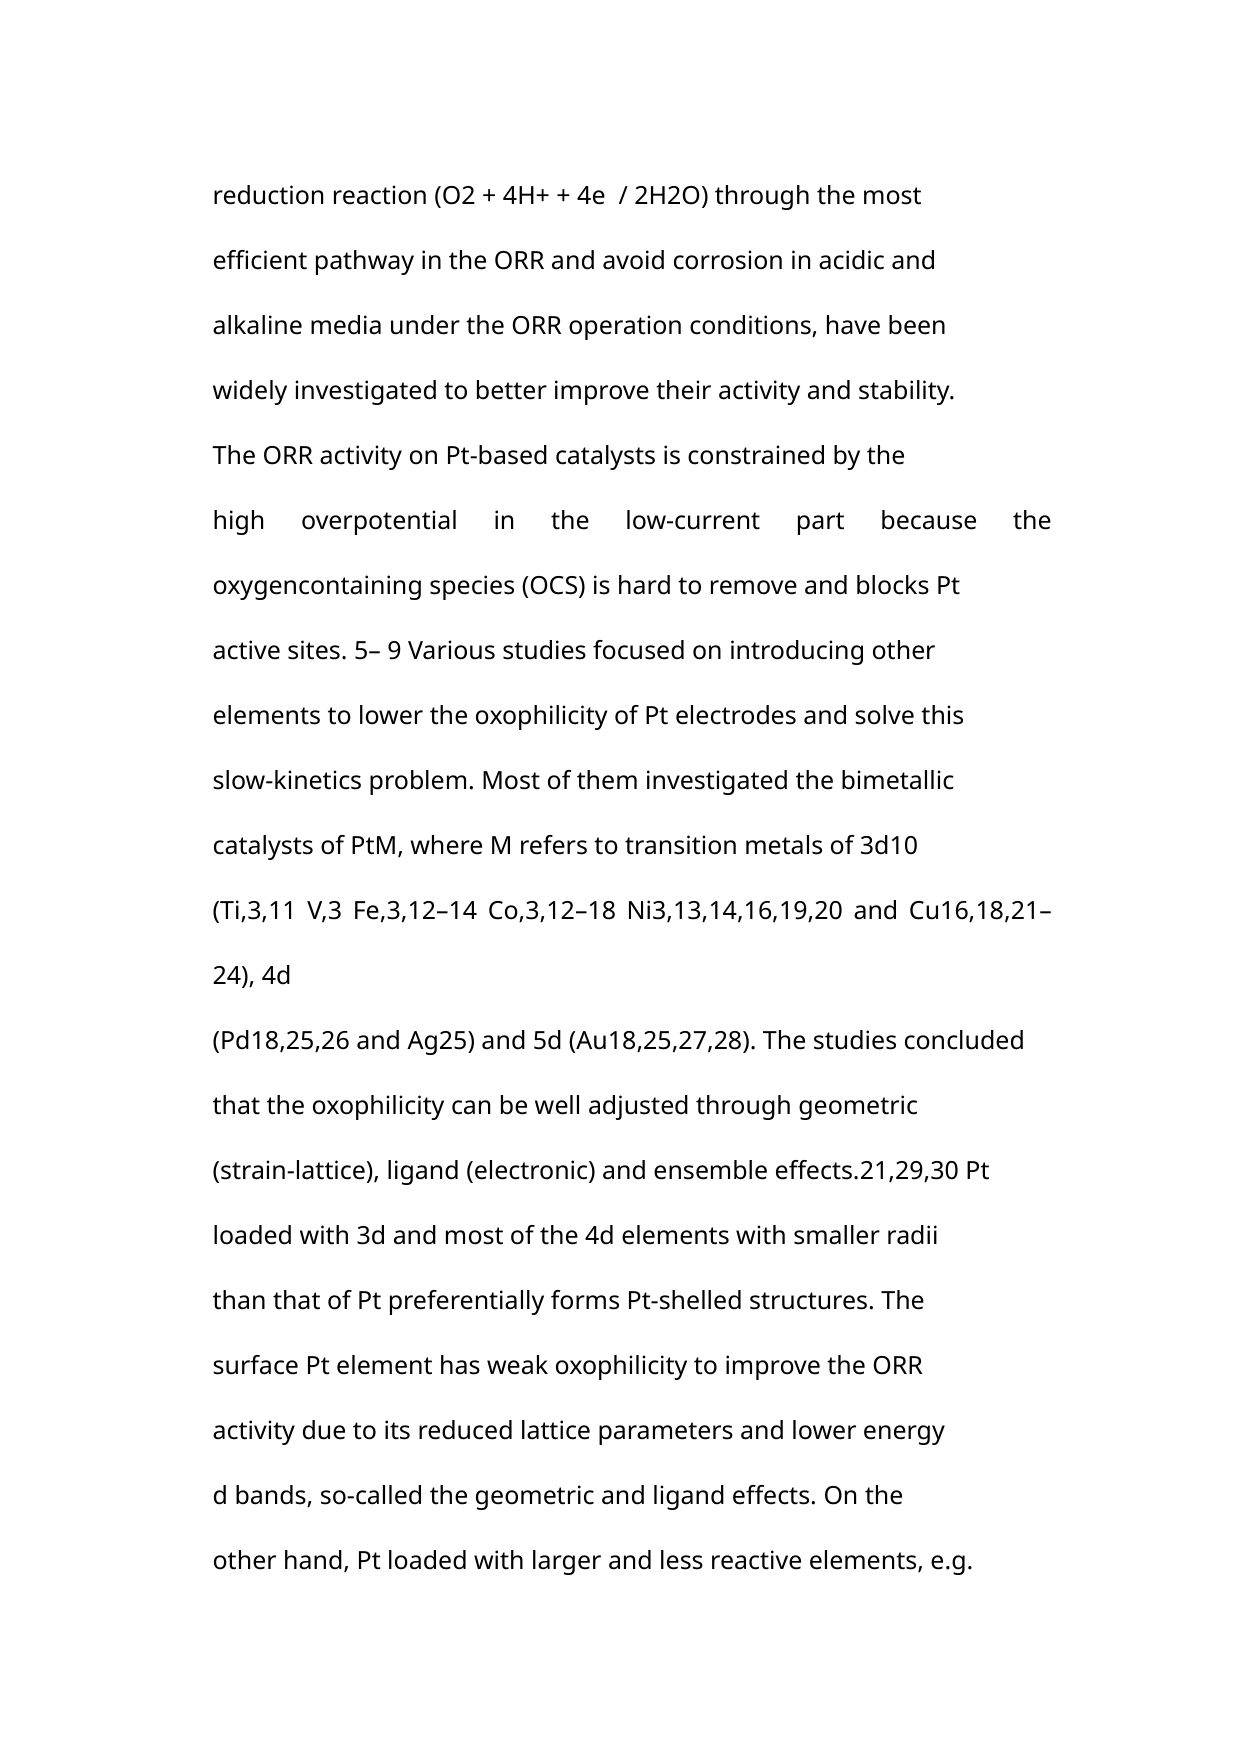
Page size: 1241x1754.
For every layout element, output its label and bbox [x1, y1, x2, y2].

text [187, 162, 1053, 1592]
